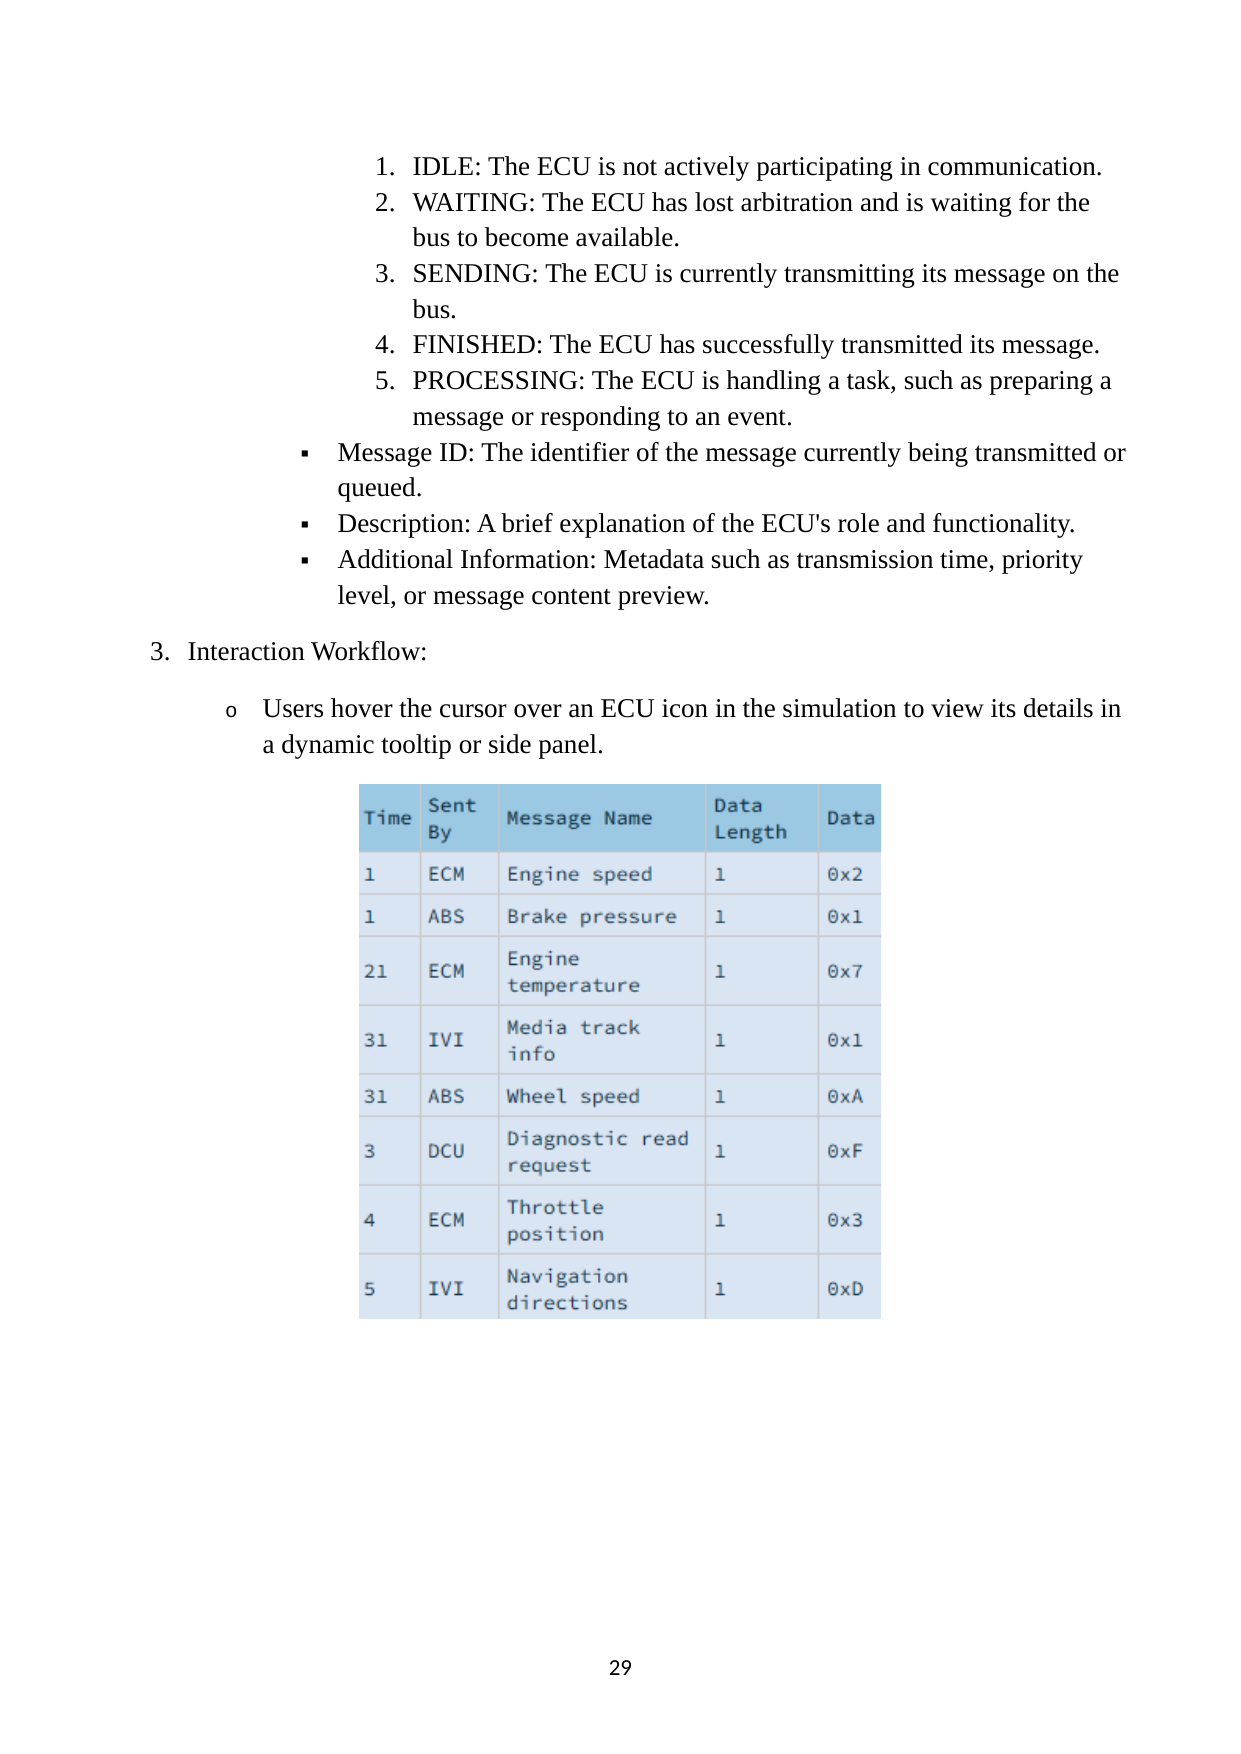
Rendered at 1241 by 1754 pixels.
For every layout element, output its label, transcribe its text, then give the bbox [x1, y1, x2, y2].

list Additional Information: Metadata such as transmission time, priority level, or message content preview. [300, 543, 1128, 610]
picture [359, 784, 882, 1319]
list IDLE: The ECU is not actively participating in communication. [375, 150, 1128, 181]
list PROCESSING: The ECU is handling a task, such as preparing a message or responding to an event. [375, 364, 1128, 431]
list Description: A brief explanation of the ECU's role and functionality. [300, 507, 1128, 538]
list FINISHED: The ECU has successfully transmitted its message. [375, 329, 1128, 360]
list Message ID: The identifier of the message currently being transmitted or queued. [300, 436, 1128, 503]
list Interaction Workflow: [150, 635, 1128, 666]
list Users hover the cursor over an ECU icon in the simulation to view its details in a dynamic tooltip or side panel. [225, 692, 1128, 759]
list WAITING: The ECU has lost arbitration and is waiting for the bus to become available. [375, 186, 1128, 253]
list SENDING: The ECU is currently transmitting its message on the bus. [375, 257, 1128, 324]
